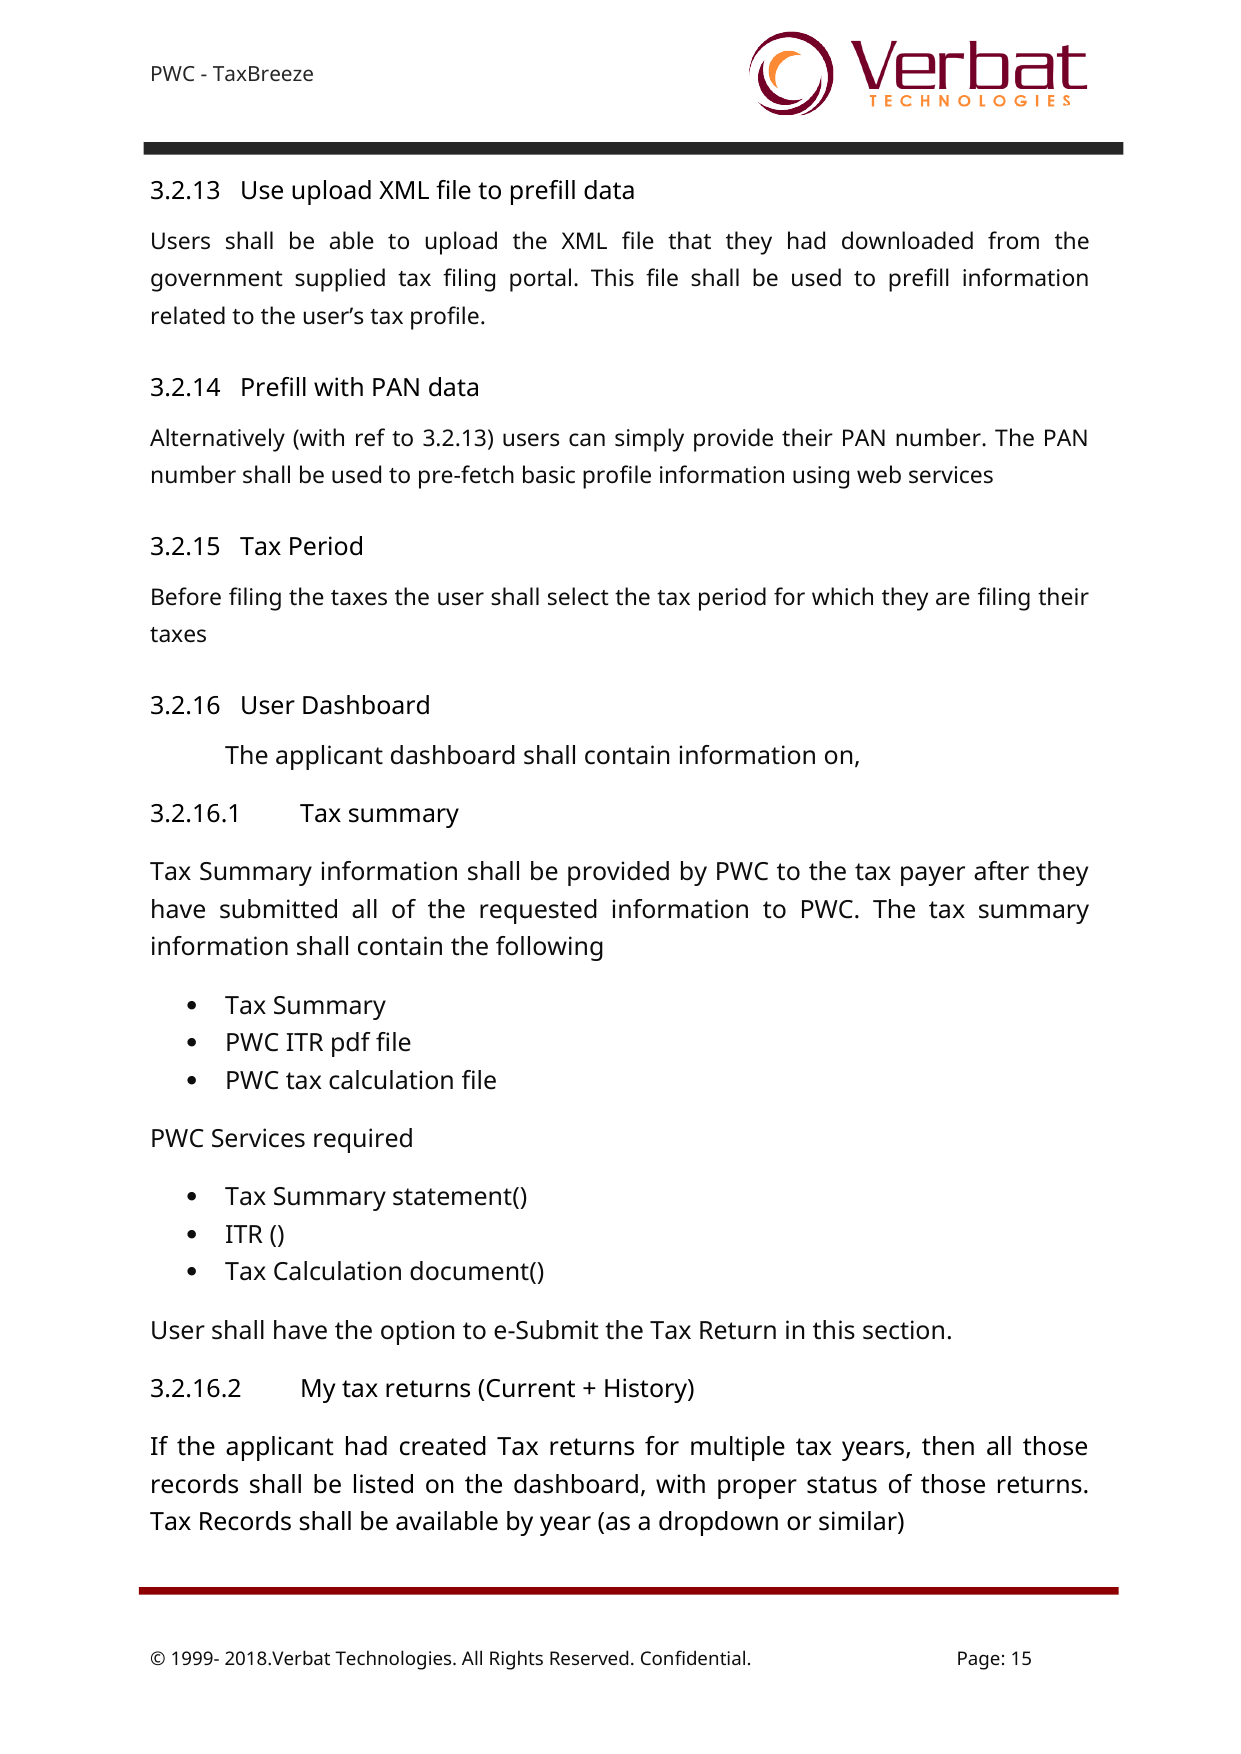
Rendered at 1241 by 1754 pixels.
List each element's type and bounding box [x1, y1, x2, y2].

picture [745, 27, 1089, 115]
